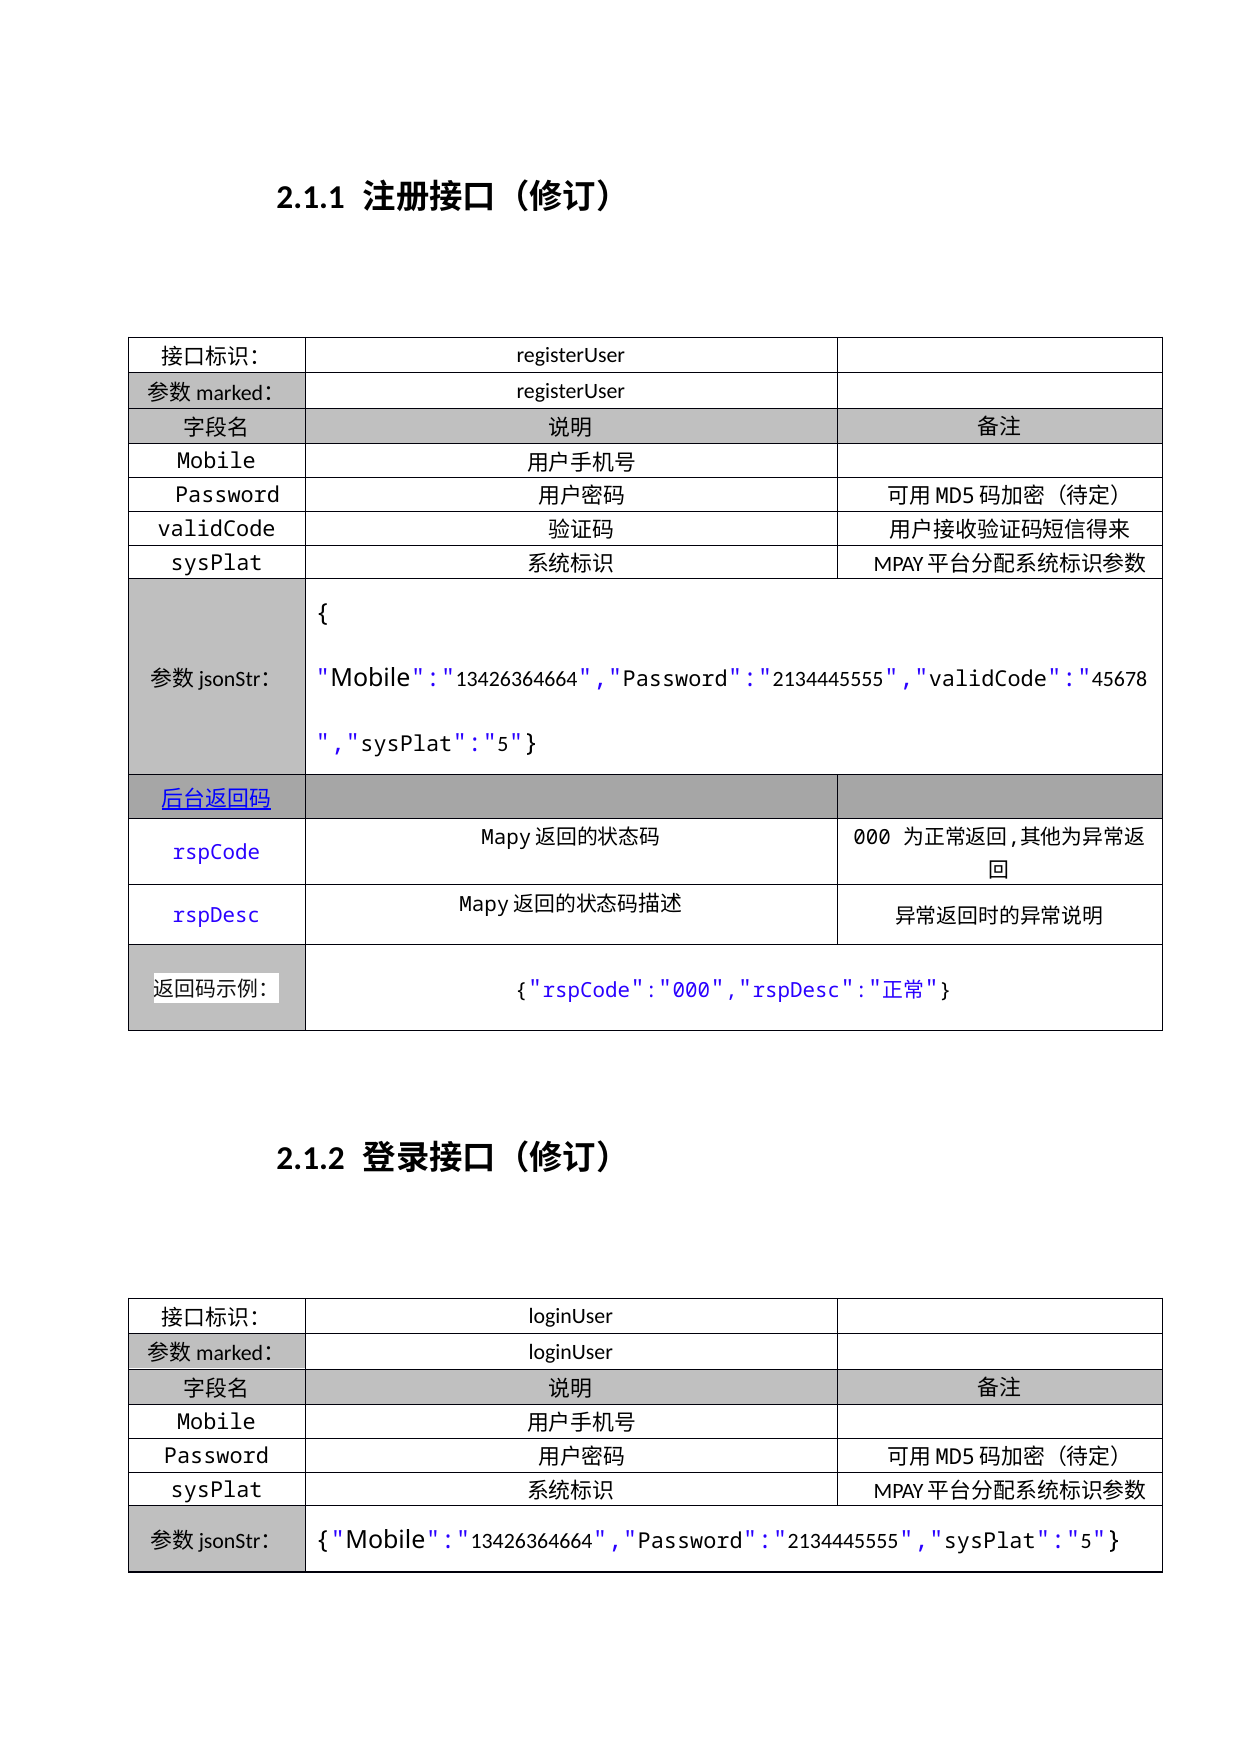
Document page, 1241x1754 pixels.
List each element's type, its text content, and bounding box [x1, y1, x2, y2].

table_cell 验证码 [306, 512, 837, 544]
table_cell Mapy返回的状态码描述 [306, 885, 837, 944]
table_cell loginUser [306, 1334, 837, 1368]
table_cell [838, 444, 1162, 477]
table_cell 用户手机号 [306, 1405, 837, 1437]
table_cell Password [129, 478, 305, 511]
table_header [838, 1299, 1162, 1333]
table_cell 说明 [306, 1370, 837, 1404]
table_cell validCode [129, 512, 305, 544]
table_cell [838, 1334, 1162, 1368]
table_header 接口标识： [129, 338, 305, 372]
table_header loginUser [306, 1299, 837, 1333]
table_cell 参数marked： [129, 373, 305, 408]
subtitle 注册接口（修订） [276, 162, 1240, 227]
table_cell sysPlat [129, 1473, 305, 1505]
table_cell 000 为正常返回,其他为异常返回 [838, 819, 1162, 884]
table_cell [306, 775, 837, 818]
table_cell Mobile [129, 444, 305, 477]
table_cell 参数marked： [129, 1334, 305, 1368]
table_cell MPAY平台分配系统标识参数 [838, 1473, 1162, 1505]
table_cell 用户密码 [306, 478, 837, 511]
table_cell {"Mobile":"13426364664","Password":"2134445555","validCode":"45678","sysPlat":"5"} [306, 579, 1162, 774]
table_cell MPAY平台分配系统标识参数 [838, 546, 1162, 578]
table_cell 用户手机号 [306, 444, 837, 477]
table_cell [838, 373, 1162, 408]
table_header 接口标识： [129, 1299, 305, 1333]
table_cell registerUser [306, 373, 837, 408]
subtitle 登录接口（修订） [276, 1123, 1240, 1188]
table_cell 参数jsonStr： [129, 1506, 305, 1571]
table_cell 可用MD5码加密（待定） [838, 478, 1162, 511]
table_cell Mapy返回的状态码 [306, 819, 837, 884]
table_cell [838, 775, 1162, 818]
table_cell Password [129, 1439, 305, 1472]
table_cell {"Mobile":"13426364664","Password":"2134445555","sysPlat":"5"} [306, 1506, 1162, 1571]
table_cell 系统标识 [306, 1473, 837, 1505]
table_cell 参数jsonStr： [129, 579, 305, 774]
table_cell [838, 1405, 1162, 1437]
table_header registerUser [306, 338, 837, 372]
table_cell rspDesc [129, 885, 305, 944]
table_cell sysPlat [129, 546, 305, 578]
table_cell 备注 [838, 1370, 1162, 1404]
table_cell 说明 [306, 409, 837, 443]
table_cell Mobile [129, 1405, 305, 1437]
table_cell 可用MD5码加密（待定） [838, 1439, 1162, 1472]
table_cell 字段名 [129, 1370, 305, 1404]
table_cell 备注 [838, 409, 1162, 443]
table_cell 异常返回时的异常说明 [838, 885, 1162, 944]
table_cell rspCode [129, 819, 305, 884]
table_header [838, 338, 1162, 372]
table_cell 字段名 [129, 409, 305, 443]
table_cell 返回码示例： [129, 945, 305, 1030]
table_cell 后台返回码 [129, 775, 305, 818]
table_cell 系统标识 [306, 546, 837, 578]
table_cell 用户密码 [306, 1439, 837, 1472]
table_cell 用户接收验证码短信得来 [838, 512, 1162, 544]
table_cell {"rspCode":"000","rspDesc":"正常"} [306, 945, 1162, 1030]
